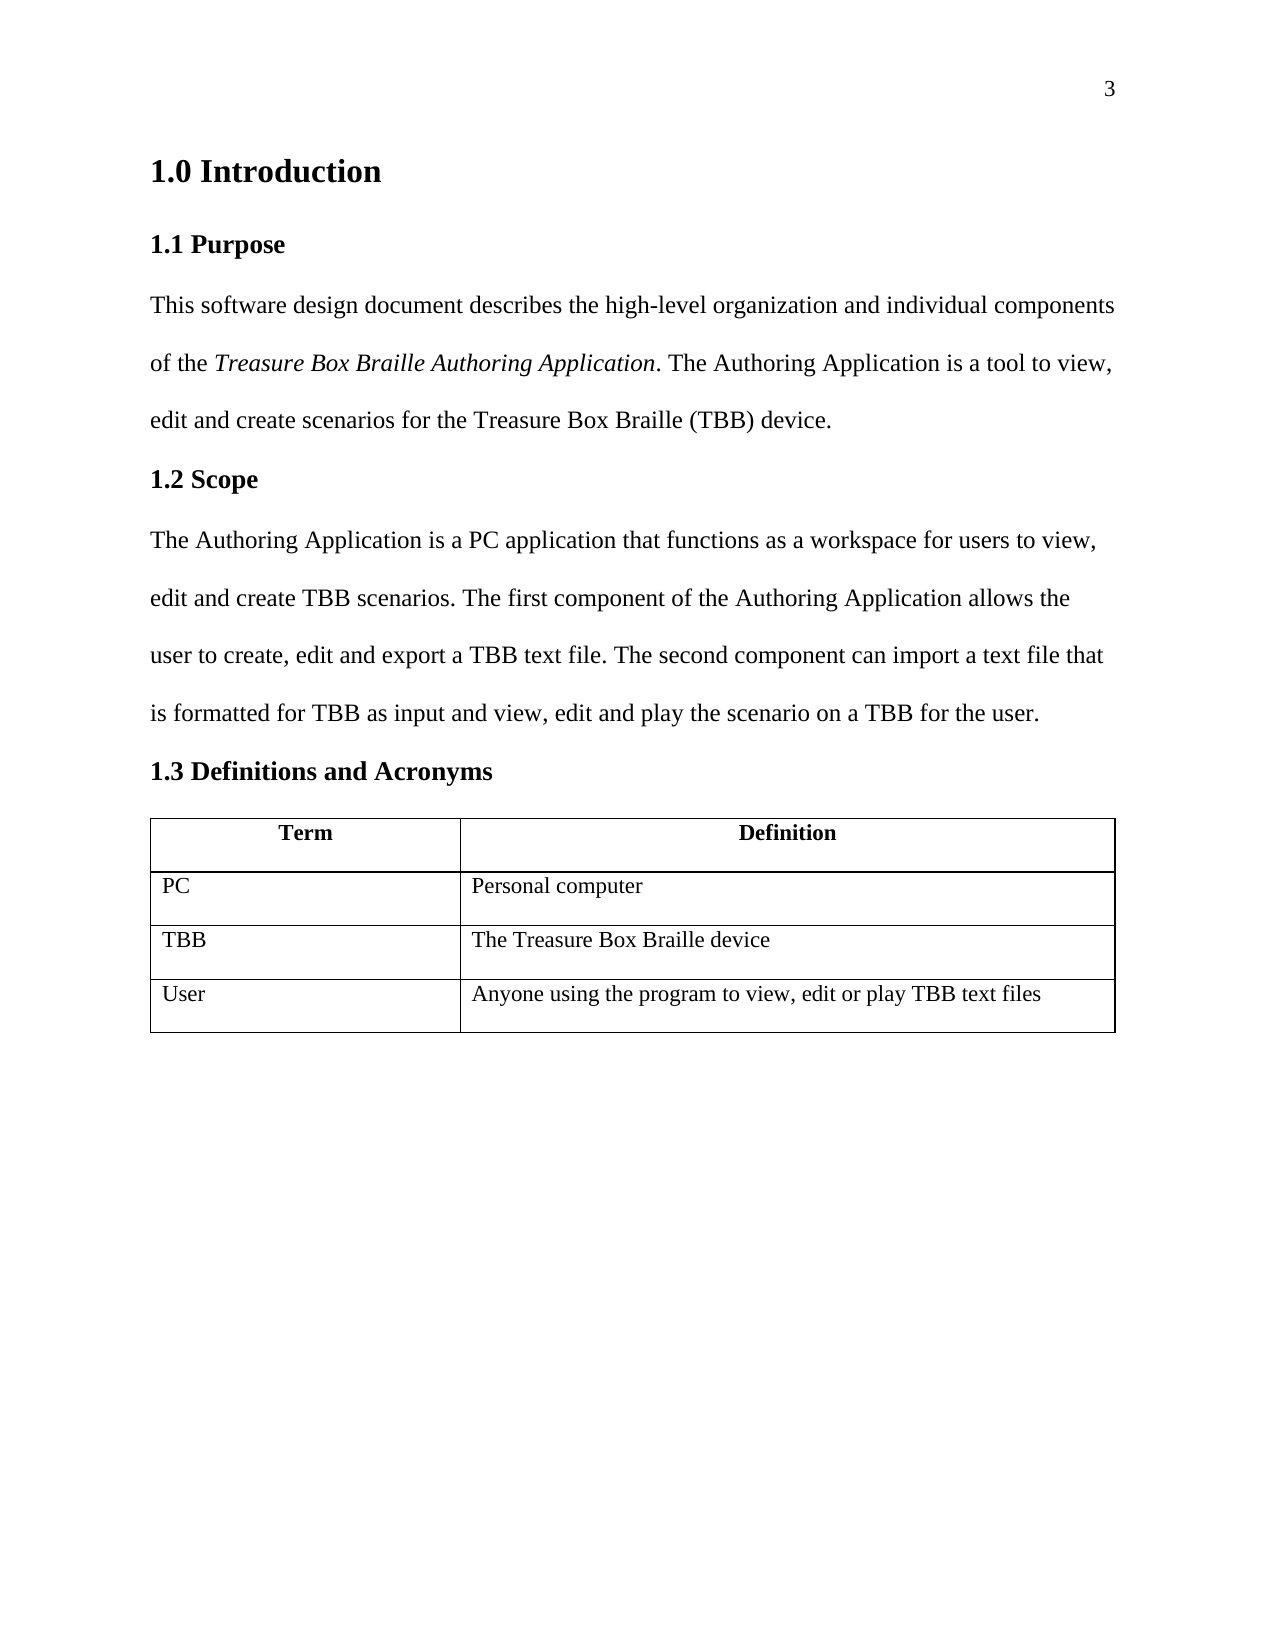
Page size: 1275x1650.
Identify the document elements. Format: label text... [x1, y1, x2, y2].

subtitle 1.0 Introduction [150, 152, 1115, 190]
table_header Definition [461, 819, 1114, 871]
subtitle 1.1 Purpose [150, 228, 1115, 259]
subtitle 1.2 Scope [150, 463, 1115, 494]
table_cell Anyone using the program to view, edit or play TBB text files [461, 980, 1114, 1032]
table_cell PC [151, 873, 460, 925]
table_cell Personal computer [461, 873, 1114, 925]
table_cell The Treasure Box Braille device [461, 926, 1114, 979]
table_cell User [151, 980, 460, 1032]
subtitle 1.3 Definitions and Acronyms [150, 755, 1115, 787]
text The Authoring Application is a PC application that functions as a workspace for users to view, edit and create TBB scenarios. The first component of the Authoring Application allows the user to create, edit and export a TBB text file. The second component can import a text file that is formatted for TBB as input and view, edit and play the scenario on a TBB for the user. [150, 525, 1115, 727]
table_header Term [151, 819, 460, 871]
text This software design document describes the high-level organization and individual components of the Treasure Box Braille Authoring Application. The Authoring Application is a tool to view, edit and create scenarios for the Treasure Box Braille (TBB) device. [150, 291, 1115, 434]
table_cell TBB [151, 926, 460, 979]
